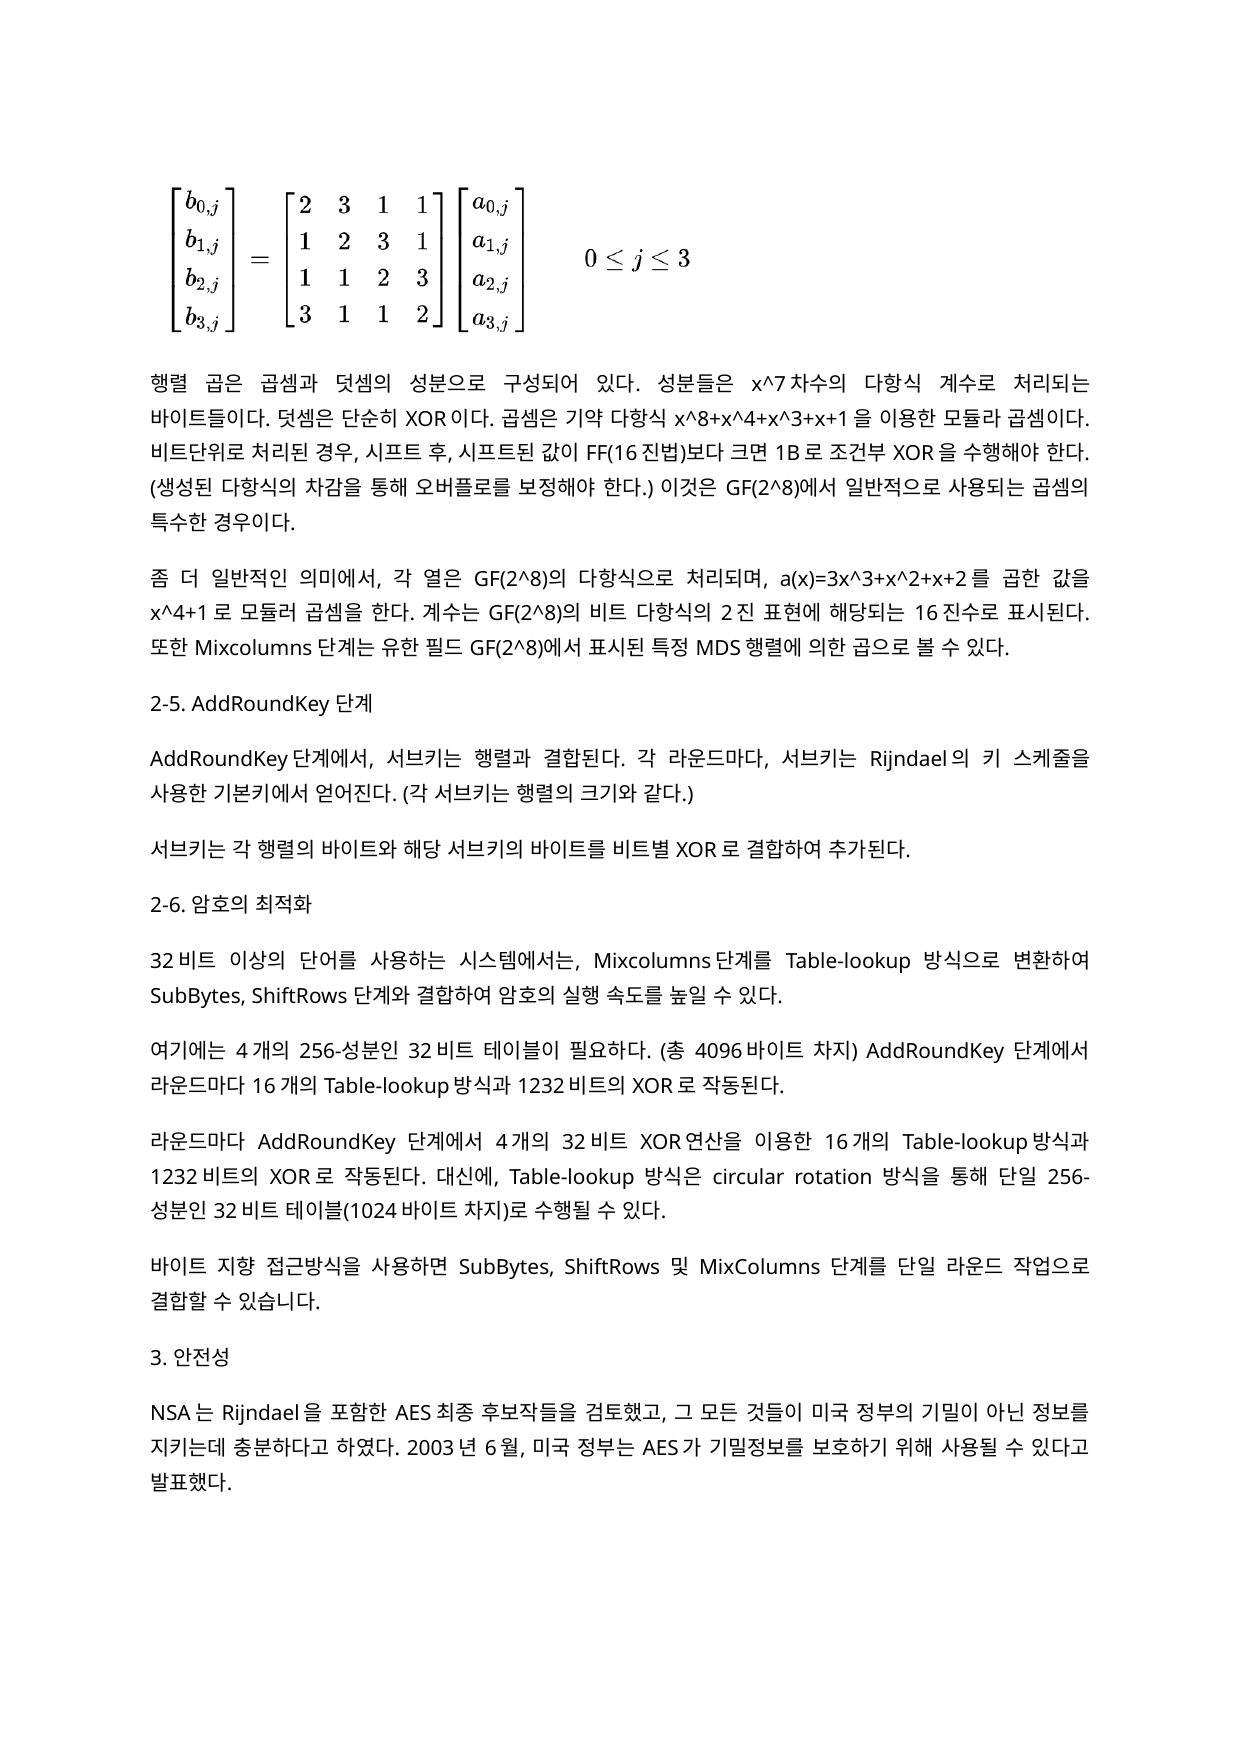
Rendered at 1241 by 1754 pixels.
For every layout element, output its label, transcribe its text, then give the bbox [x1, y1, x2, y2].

text 라운드마다 AddRoundKey 단계에서 4개의 32비트 XOR연산을 이용한 16개의 Table-lookup방식과 1232비트의 XOR로 작동된다. 대신에, Table-lookup 방식은 circular rotation 방식을 통해 단일 256-성분인 32비트 테이블(1024바이트 차지)로 수행될 수 있다. [150, 1125, 1090, 1225]
text AddRoundKey단계에서, 서브키는 행렬과 결합된다. 각 라운드마다, 서브키는 Rijndael의 키 스케줄을 사용한 기본키에서 얻어진다. (각 서브키는 행렬의 크기와 같다.) [150, 743, 1090, 808]
text 행렬 곱은 곱셈과 덧셈의 성분으로 구성되어 있다. 성분들은 x^7차수의 다항식 계수로 처리되는 바이트들이다. 덧셈은 단순히 XOR이다. 곱셈은 기약 다항식 x^8+x^4+x^3+x+1을 이용한 모듈라 곱셈이다. 비트단위로 처리된 경우, 시프트 후, 시프트된 값이 FF(16진법)보다 크면 1B로 조건부 XOR을 수행해야 한다. (생성된 다항식의 차감을 통해 오버플로를 보정해야 한다.) 이것은 GF(2^8)에서 일반적으로 사용되는 곱셈의 특수한 경우이다. [150, 367, 1090, 536]
text 3. 안전성 [150, 1341, 1090, 1371]
text 2-6. 암호의 최적화 [150, 889, 1090, 919]
text 바이트 지향 접근방식을 사용하면 SubBytes, ShiftRows 및 MixColumns 단계를 단일 라운드 작업으로 결합할 수 있습니다. [150, 1250, 1090, 1315]
text 32비트 이상의 단어를 사용하는 시스템에서는, Mixcolumns단계를 Table-lookup 방식으로 변환하여 SubBytes, ShiftRows 단계와 결합하여 암호의 실행 속도를 높일 수 있다. [150, 944, 1090, 1009]
text 서브키는 각 행렬의 바이트와 해당 서브키의 바이트를 비트별 XOR로 결합하여 추가된다. [150, 833, 1090, 863]
text 2-5. AddRoundKey 단계 [150, 687, 1090, 717]
text 여기에는 4개의 256-성분인 32비트 테이블이 필요하다. (총 4096바이트 차지) AddRoundKey 단계에서 라운드마다 16개의 Table-lookup방식과 1232비트의 XOR로 작동된다. [150, 1035, 1090, 1100]
text NSA는 Rijndael을 포함한 AES최종 후보작들을 검토했고, 그 모든 것들이 미국 정부의 기밀이 아닌 정보를 지키는데 충분하다고 하였다. 2003년 6월, 미국 정부는 AES가 기밀정보를 보호하기 위해 사용될 수 있다고 발표했다. [150, 1396, 1090, 1496]
text 좀 더 일반적인 의미에서, 각 열은 GF(2^8)의 다항식으로 처리되며, a(x)=3x^3+x^2+x+2를 곱한 값을 x^4+1로 모듈러 곱셈을 한다. 계수는 GF(2^8)의 비트 다항식의 2진 표현에 해당되는 16진수로 표시된다. 또한 Mixcolumns 단계는 유한 필드 GF(2^8)에서 표시된 특정 MDS행렬에 의한 곱으로 볼 수 있다. [150, 562, 1090, 662]
